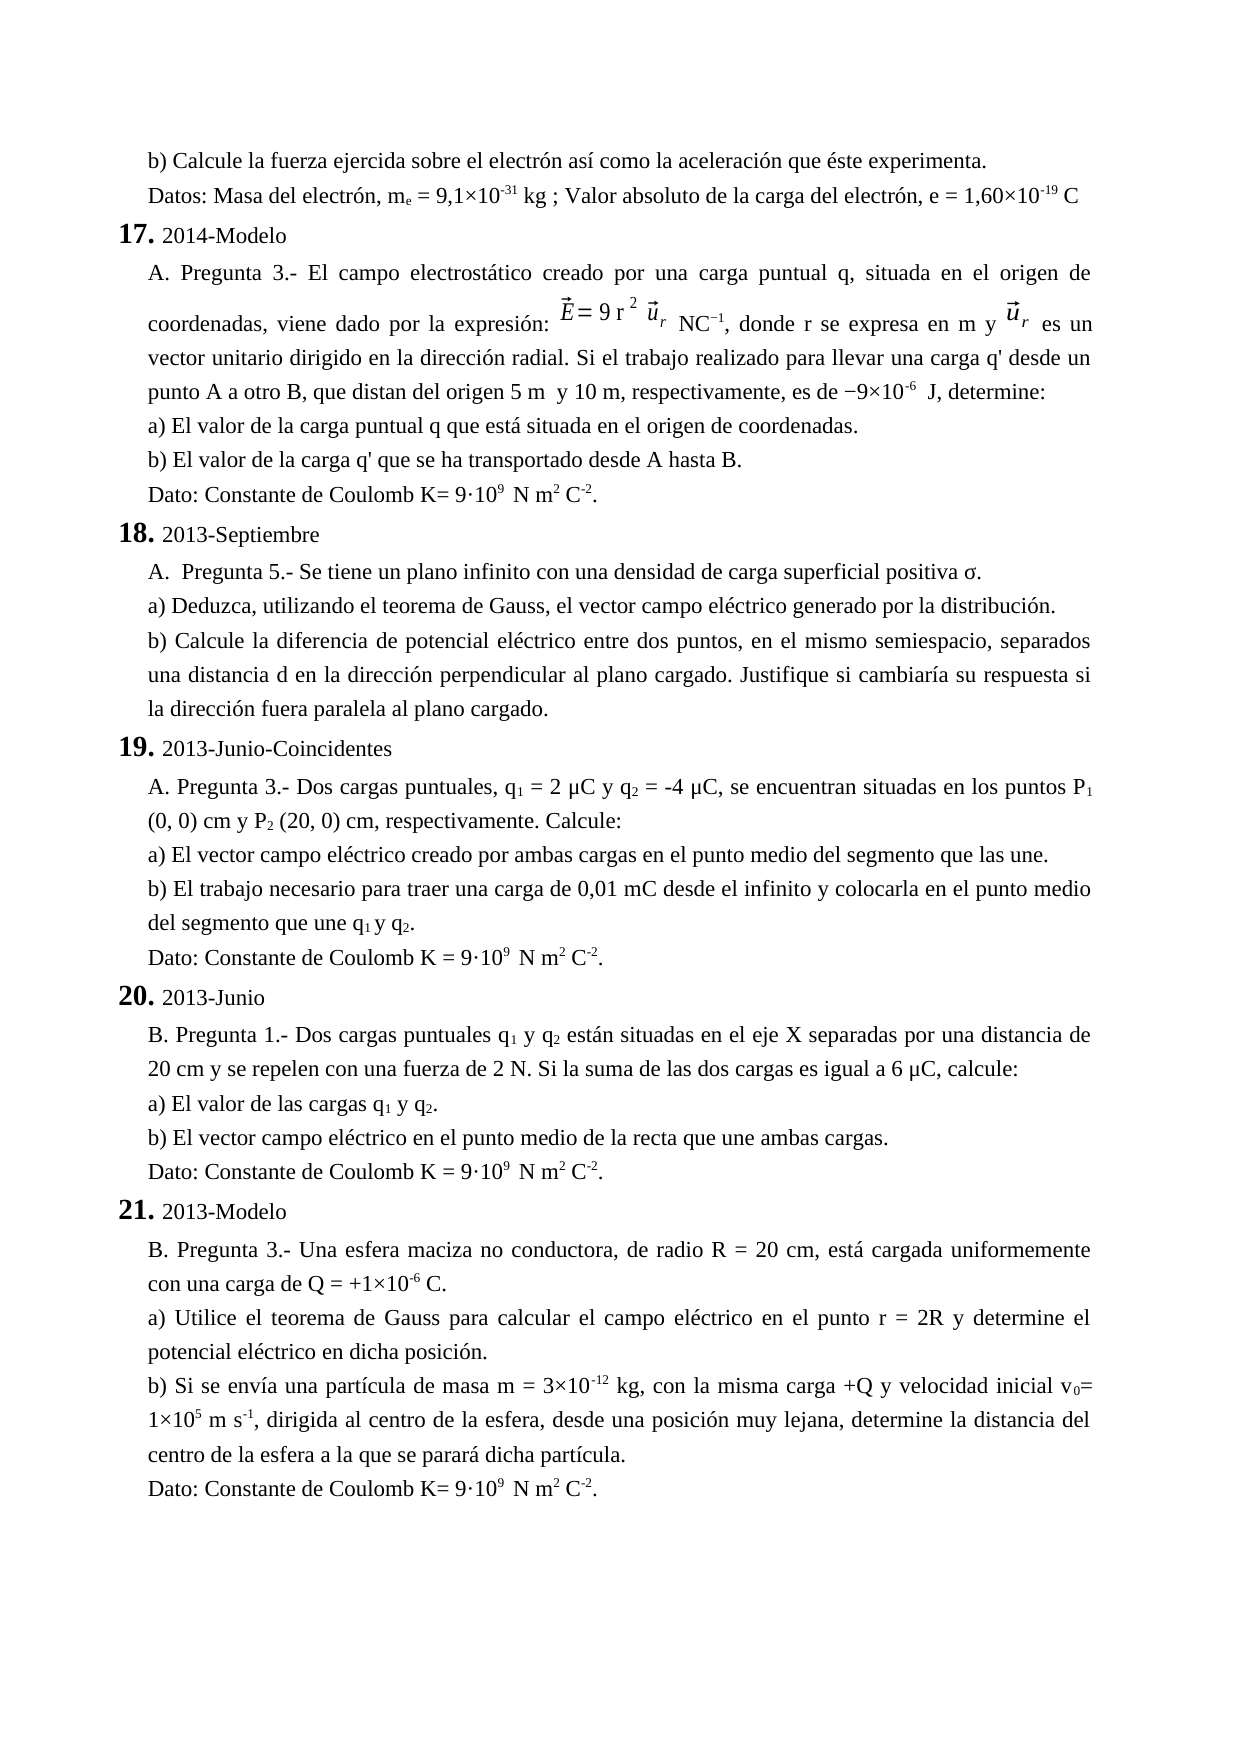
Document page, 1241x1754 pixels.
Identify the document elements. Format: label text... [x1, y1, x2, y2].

text a) El vector campo eléctrico creado por ambas cargas en el punto medio del segmento que las une. [148, 841, 1093, 867]
text Dato: Constante de Coulomb K= 9·109 N m2 C-2. [148, 1475, 1093, 1501]
text b) Calcule la diferencia de potencial eléctrico entre dos puntos, en el mismo semiespacio, separados una distancia d en la dirección perpendicular al plano cargado. Justifique si cambiaría su respuesta si la dirección fuera paralela al plano cargado. [148, 627, 1093, 721]
text B. Pregunta 3.- Una esfera maciza no conductora, de radio R = 20 cm, está cargada uniformemente con una carga de Q = +1×10-6 C. [148, 1236, 1093, 1296]
text 21. 2013-Modelo [118, 1192, 1093, 1226]
text A. Pregunta 3.- El campo electrostático creado por una carga puntual q, situada en el origen de coordenadas, viene dado por la expresión: NC−1, donde r se expresa en m y es un vector unitario dirigido en la dirección radial. Si el trabajo realizado para llevar una carga q' desde un punto A a otro B, que distan del origen 5 m y 10 m, respectivamente, es de −9×10-6 J, determine: [148, 259, 1093, 404]
text B. Pregunta 1.- Dos cargas puntuales q1 y q2 están situadas en el eje X separadas por una distancia de 20 cm y se repelen con una fuerza de 2 N. Si la suma de las dos cargas es igual a 6 μC, calcule: [148, 1021, 1093, 1082]
text b) El vector campo eléctrico en el punto medio de la recta que une ambas cargas. [148, 1124, 1093, 1150]
text 19. 2013-Junio-Coincidentes [118, 729, 1093, 763]
text Datos: Masa del electrón, me = 9,1×10-31 kg ; Valor absoluto de la carga del electrón, e = 1,60×10-19 C [148, 182, 1093, 208]
text a) Utilice el teorema de Gauss para calcular el campo eléctrico en el punto r = 2R y determine el potencial eléctrico en dicha posición. [148, 1304, 1093, 1364]
text b) El valor de la carga q' que se ha transportado desde A hasta B. [148, 446, 1093, 473]
text A. Pregunta 3.- Dos cargas puntuales, q1 = 2 μC y q2 = -4 μC, se encuentran situadas en los puntos P1 (0, 0) cm y P2 (20, 0) cm, respectivamente. Calcule: [148, 773, 1093, 833]
text Dato: Constante de Coulomb K= 9·109 N m2 C-2. [148, 481, 1093, 507]
text 18. 2013-Septiembre [118, 515, 1093, 548]
text b) Calcule la fuerza ejercida sobre el electrón así como la aceleración que éste experimenta. [148, 148, 1093, 174]
text a) El valor de la carga puntual q que está situada en el origen de coordenadas. [148, 412, 1093, 439]
text Dato: Constante de Coulomb K = 9·109 N m2 C-2. [148, 943, 1093, 970]
text Dato: Constante de Coulomb K = 9·109 N m2 C-2. [148, 1158, 1093, 1184]
text A. Pregunta 5.- Se tiene un plano infinito con una densidad de carga superficial positiva σ. [148, 558, 1093, 585]
text 20. 2013-Junio [118, 978, 1093, 1011]
text a) Deduzca, utilizando el teorema de Gauss, el vector campo eléctrico generado por la distribución. [148, 592, 1093, 619]
text b) El trabajo necesario para traer una carga de 0,01 mC desde el infinito y colocarla en el punto medio del segmento que une q1 y q2. [148, 875, 1093, 936]
text a) El valor de las cargas q1 y q2. [148, 1089, 1093, 1116]
text 17. 2014-Modelo [118, 216, 1093, 249]
text b) Si se envía una partícula de masa m = 3×10-12 kg, con la misma carga +Q y velocidad inicial v0= 1×105 m s-1, dirigida al centro de la esfera, desde una posición muy lejana, determine la distancia del centro de la esfera a la que se parará dicha partícula. [148, 1372, 1093, 1467]
